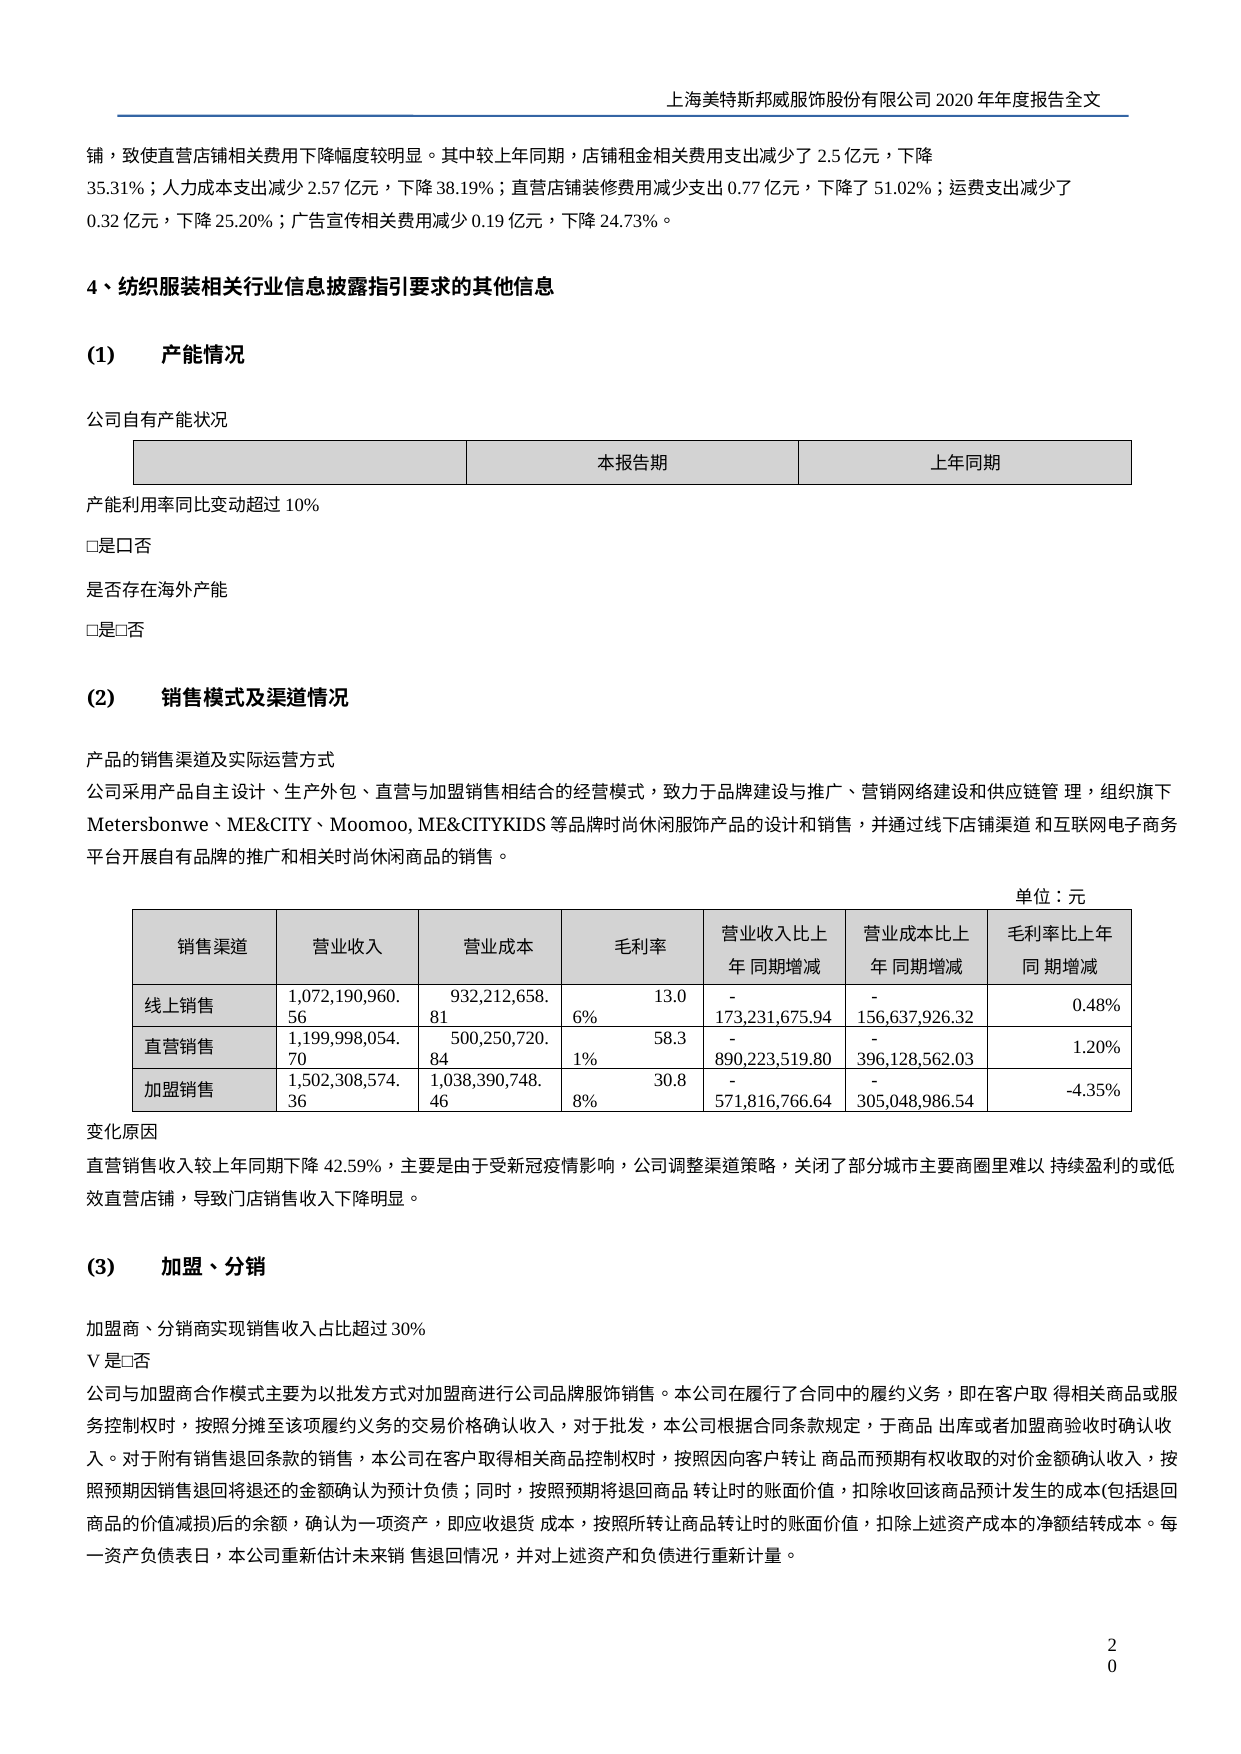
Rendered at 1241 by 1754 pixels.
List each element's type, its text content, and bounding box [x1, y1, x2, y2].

table_cell -571,816,766.64 [704, 1069, 845, 1111]
table_cell 直营销售 [133, 1027, 276, 1068]
table_cell -396,128,562.03 [846, 1027, 987, 1068]
text 公司采用产品自主设计、生产外包、直营与加盟销售相结合的经营模式，致力于品牌建设与推广、营销网络建设和供应链管 理，组织旗下Metersbonwe、ME&CITY、Moomoo, ME&CITYKIDS等品牌时尚休闲服饰产品的设计和销售，并通过线下店铺渠道 和互联网电子商务平台开展自有品牌的推广和相关时尚休闲商品的销售。 [87, 773, 1178, 870]
table_header 毛利率比上年同 期增减 [988, 910, 1131, 984]
text 单位：元 [1015, 885, 1178, 909]
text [87, 143, 1178, 167]
table_cell 0.48% [988, 985, 1131, 1026]
table_header 营业收入比上年 同期增减 [704, 910, 845, 984]
text 加盟商、分销商实现销售收入占比超过30% [87, 1309, 1178, 1342]
table_cell -305,048,986.54 [846, 1069, 987, 1111]
table_header 营业成本比上年 同期增减 [846, 910, 987, 984]
list 产能情况 [87, 340, 1178, 368]
list 加盟、分销 [87, 1252, 1178, 1280]
table_header 上年同期 [799, 441, 1131, 484]
table_cell 500,250,720.84 [419, 1027, 561, 1068]
text 公司与加盟商合作模式主要为以批发方式对加盟商进行公司品牌服饰销售。本公司在履行了合同中的履约义务，即在客户取 得相关商品或服务控制权时，按照分摊至该项履约义务的交易价格确认收入，对于批发，本公司根据合同条款规定，于商品 出库或者加盟商验收时确认收入。对于附有销售退回条款的销售，本公司在客户取得相关商品控制权时，按照因向客户转让 商品而预期有权收取的对价金额确认收入，按照预期因销售退回将退还的金额确认为预计负债；同时，按照预期将退回商品 转让时的账面价值，扣除收回该商品预计发生的成本(包括退回商品的价值减损)后的余额，确认为一项资产，即应收退货 成本，按照所转让商品转让时的账面价值，扣除上述资产成本的净额结转成本。每一资产负债表日，本公司重新估计未来销 售退回情况，并对上述资产和负债进行重新计量。 [87, 1374, 1178, 1569]
text 35.31%；人力成本支出减少2.57亿元，下降38.19%；直营店铺装修费用减少支出0.77亿元，下降了51.02%；运费支出减少了 [87, 176, 1178, 200]
table_header 毛利率 [562, 910, 703, 984]
text □是口否 [87, 532, 1178, 558]
table_header 本报告期 [467, 441, 798, 484]
list 销售模式及渠道情况 [87, 683, 1178, 711]
table_cell 1,072,190,960.56 [277, 985, 418, 1026]
text 产能利用率同比变动超过10% [87, 485, 1178, 517]
table_cell 30.88% [562, 1069, 703, 1111]
text 公司自有产能状况 [87, 408, 1178, 432]
table_cell 1,038,390,748.46 [419, 1069, 561, 1111]
table_cell 13.06% [562, 985, 703, 1026]
text 产品的销售渠道及实际运营方式 [87, 740, 1178, 773]
text V是□否 [87, 1342, 1178, 1374]
text 是否存在海外产能 [87, 570, 1178, 603]
table_cell -156,637,926.32 [846, 985, 987, 1026]
text 4、纺织服装相关行业信息披露指引要求的其他信息 [87, 272, 1178, 300]
table_cell -890,223,519.80 [704, 1027, 845, 1068]
table_header 营业收入 [277, 910, 418, 984]
text 变化原因 [87, 1112, 1178, 1145]
table_cell -4.35% [988, 1069, 1131, 1111]
table_cell 932,212,658.81 [419, 985, 561, 1026]
text 0.32亿元，下降25.20%；广告宣传相关费用减少0.19亿元，下降24.73%。 [87, 208, 1178, 232]
table_header 营业成本 [419, 910, 561, 984]
table_cell 加盟销售 [133, 1069, 276, 1111]
table_header [134, 441, 466, 484]
table_cell 58.31% [562, 1027, 703, 1068]
table_cell -173,231,675.94 [704, 985, 845, 1026]
text □是□否 [87, 617, 1178, 642]
table_header 销售渠道 [133, 910, 276, 984]
table_cell 1,502,308,574.36 [277, 1069, 418, 1111]
table_cell 线上销售 [133, 985, 276, 1026]
table_cell 1,199,998,054.70 [277, 1027, 418, 1068]
text 直营销售收入较上年同期下降42.59%，主要是由于受新冠疫情影响，公司调整渠道策略，关闭了部分城市主要商圈里难以 持续盈利的或低效直营店铺，导致门店销售收入下降明显。 [87, 1145, 1178, 1212]
table_cell 1.20% [988, 1027, 1131, 1068]
